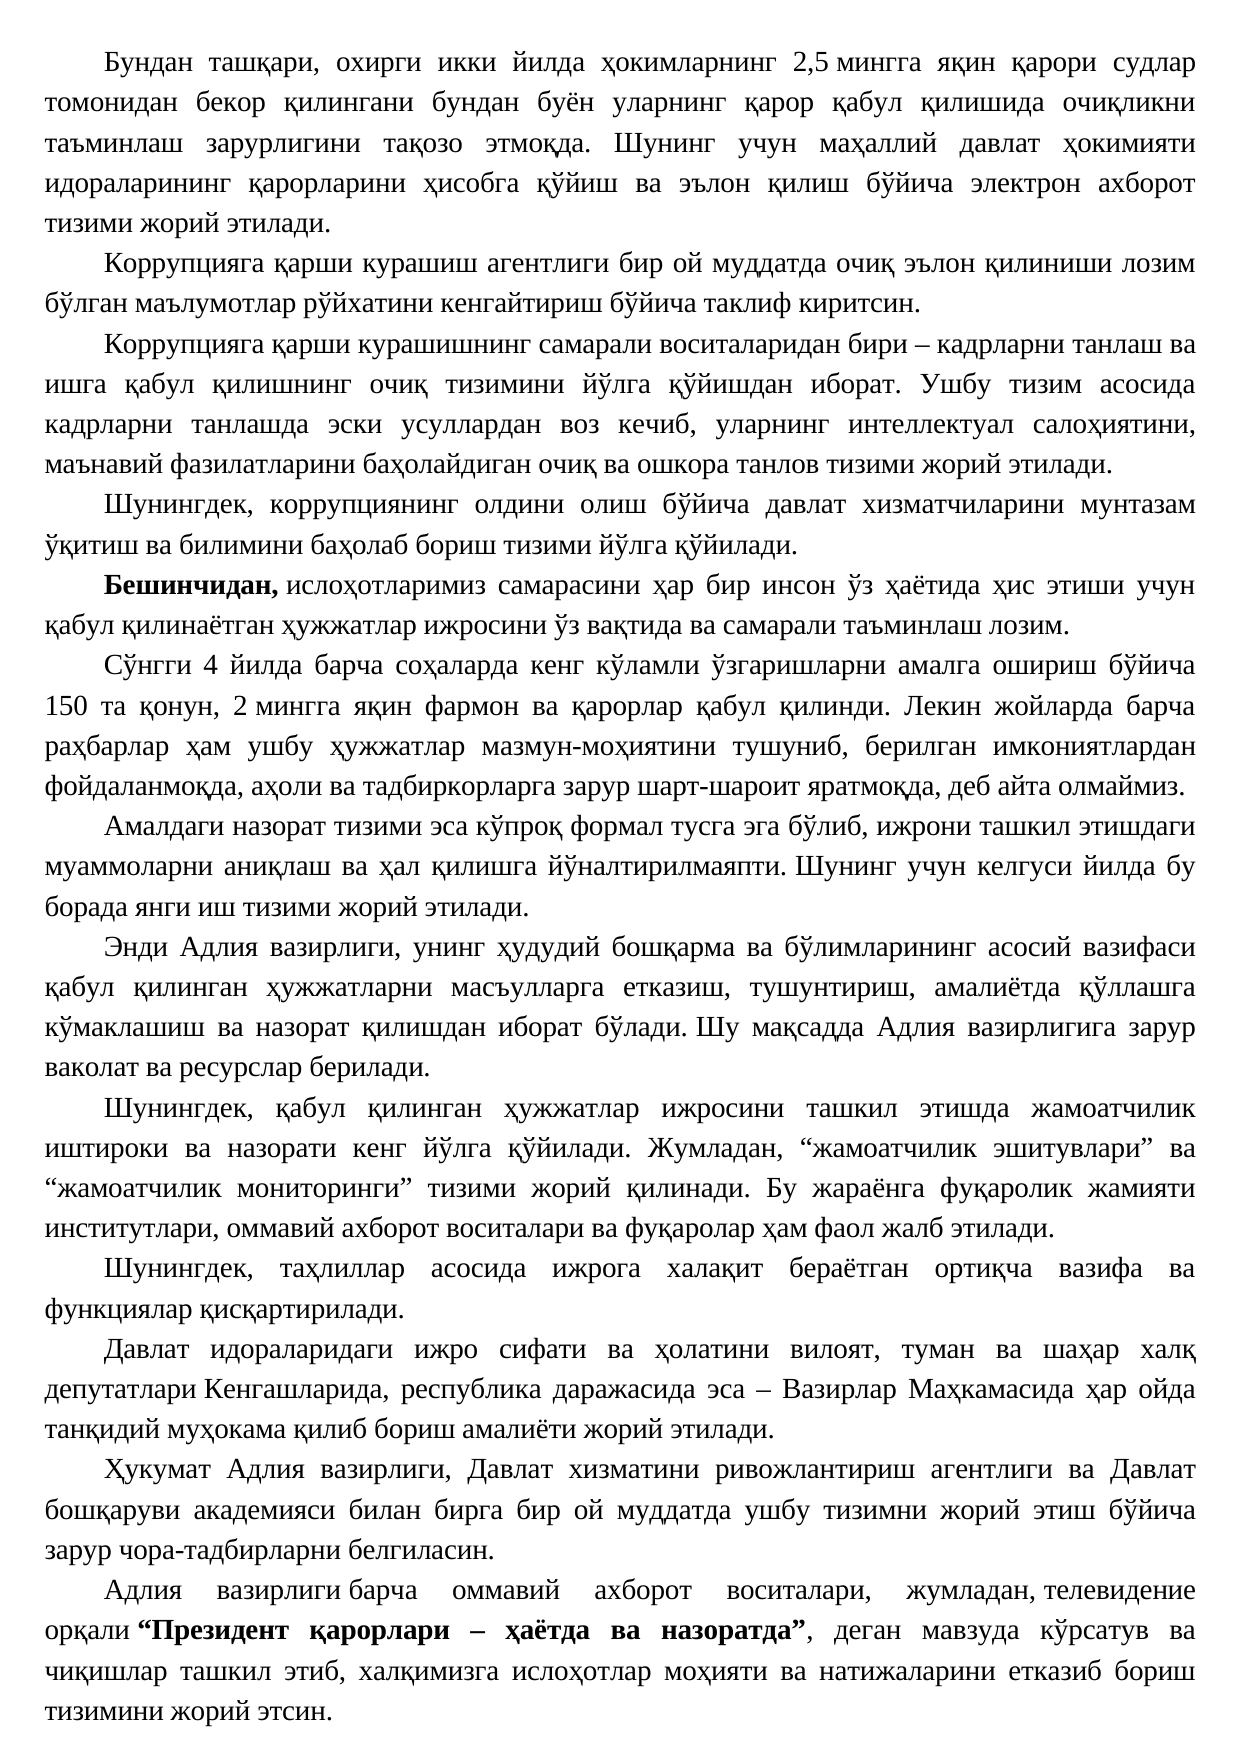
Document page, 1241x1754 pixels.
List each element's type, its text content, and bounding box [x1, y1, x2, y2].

text Коррупцияга қарши курашиш агентлиги бир ой муддатда очиқ эълон қилиниши лозим бўлган маълумотлар рўйхатини кенгайтириш бўйича таклиф киритсин. [44, 245, 1196, 319]
text Сўнгги 4 йилда барча соҳаларда кенг кўламли ўзгаришларни амалга ошириш бўйича 150 та қонун, 2 мингга яқин фармон ва қарорлар қабул қилинди. Лекин жойларда барча раҳбарлар ҳам ушбу ҳужжатлар мазмун-моҳиятини тушуниб, берилган имкониятлардан фойдаланмоқда, аҳоли ва тадбиркорларга зарур шарт-шароит яратмоқда, деб айта олмаймиз. [44, 647, 1196, 802]
text Давлат идораларидаги ижро сифати ва ҳолатини вилоят, туман ва шаҳар халқ депутатлари Кенгашларида, республика даражасида эса – Вазирлар Маҳкамасида ҳар ойда танқидий муҳокама қилиб бориш амалиёти жорий этилади. [44, 1331, 1196, 1445]
text Адлия вазирлиги барча оммавий ахборот воситалари, жумладан, телевидение орқали “Президент қарорлари – ҳаётда ва назоратда”, деган мавзуда кўрсатув ва чиқишлар ташкил этиб, халқимизга ислоҳотлар моҳияти ва натижаларини етказиб бориш тизимини жорий этсин. [44, 1572, 1196, 1726]
text Шунингдек, таҳлиллар асосида ижрога халақит бераётган ортиқча вазифа ва функциялар қисқартирилади. [44, 1251, 1196, 1324]
text Энди Адлия вазирлиги, унинг ҳудудий бошқарма ва бўлимларининг асосий вазифаси қабул қилинган ҳужжатларни масъулларга етказиш, тушунтириш, амалиётда қўллашга кўмаклашиш ва назорат қилишдан иборат бўлади. Шу мақсадда Адлия вазирлигига зарур ваколат ва ресурслар берилади. [44, 929, 1196, 1083]
text Коррупцияга қарши курашишнинг самарали воситаларидан бири – кадрларни танлаш ва ишга қабул қилишнинг очиқ тизимини йўлга қўйишдан иборат. Ушбу тизим асосида кадрларни танлашда эски усуллардан воз кечиб, уларнинг интеллектуал салоҳиятини, маънавий фазилатларини баҳолайдиган очиқ ва ошкора танлов тизими жорий этилади. [44, 326, 1196, 480]
text Бешинчидан, ислоҳотларимиз самарасини ҳар бир инсон ўз ҳаётида ҳис этиши учун қабул қилинаётган ҳужжатлар ижросини ўз вақтида ва самарали таъминлаш лозим. [44, 567, 1196, 641]
text Ҳукумат Адлия вазирлиги, Давлат хизматини ривожлантириш агентлиги ва Давлат бошқаруви академияси билан бирга бир ой муддатда ушбу тизимни жорий этиш бўйича зарур чора-тадбирларни белгиласин. [44, 1452, 1196, 1566]
text Шунингдек, коррупциянинг олдини олиш бўйича давлат хизматчиларини мунтазам ўқитиш ва билимини баҳолаб бориш тизими йўлга қўйилади. [44, 487, 1196, 560]
text Амалдаги назорат тизими эса кўпроқ формал тусга эга бўлиб, ижрони ташкил этишдаги муаммоларни аниқлаш ва ҳал қилишга йўналтирилмаяпти. Шунинг учун келгуси йилда бу борада янги иш тизими жорий этилади. [44, 808, 1196, 922]
text Шунингдек, қабул қилинган ҳужжатлар ижросини ташкил этишда жамоатчилик иштироки ва назорати кенг йўлга қўйилади. Жумладан, “жамоатчилик эшитувлари” ва “жамоатчилик мониторинги” тизими жорий қилинади. Бу жараёнга фуқаролик жамияти институтлари, оммавий ахборот воситалари ва фуқаролар ҳам фаол жалб этилади. [44, 1090, 1196, 1244]
text Бундан ташқари, охирги икки йилда ҳокимларнинг 2,5 мингга яқин қарори судлар томонидан бекор қилингани бундан буён уларнинг қарор қабул қилишида очиқликни таъминлаш зарурлигини тақозо этмоқда. Шунинг учун маҳаллий давлат ҳокимияти идораларининг қарорларини ҳисобга қўйиш ва эълон қилиш бўйича электрон ахборот тизими жорий этилади. [44, 44, 1196, 239]
